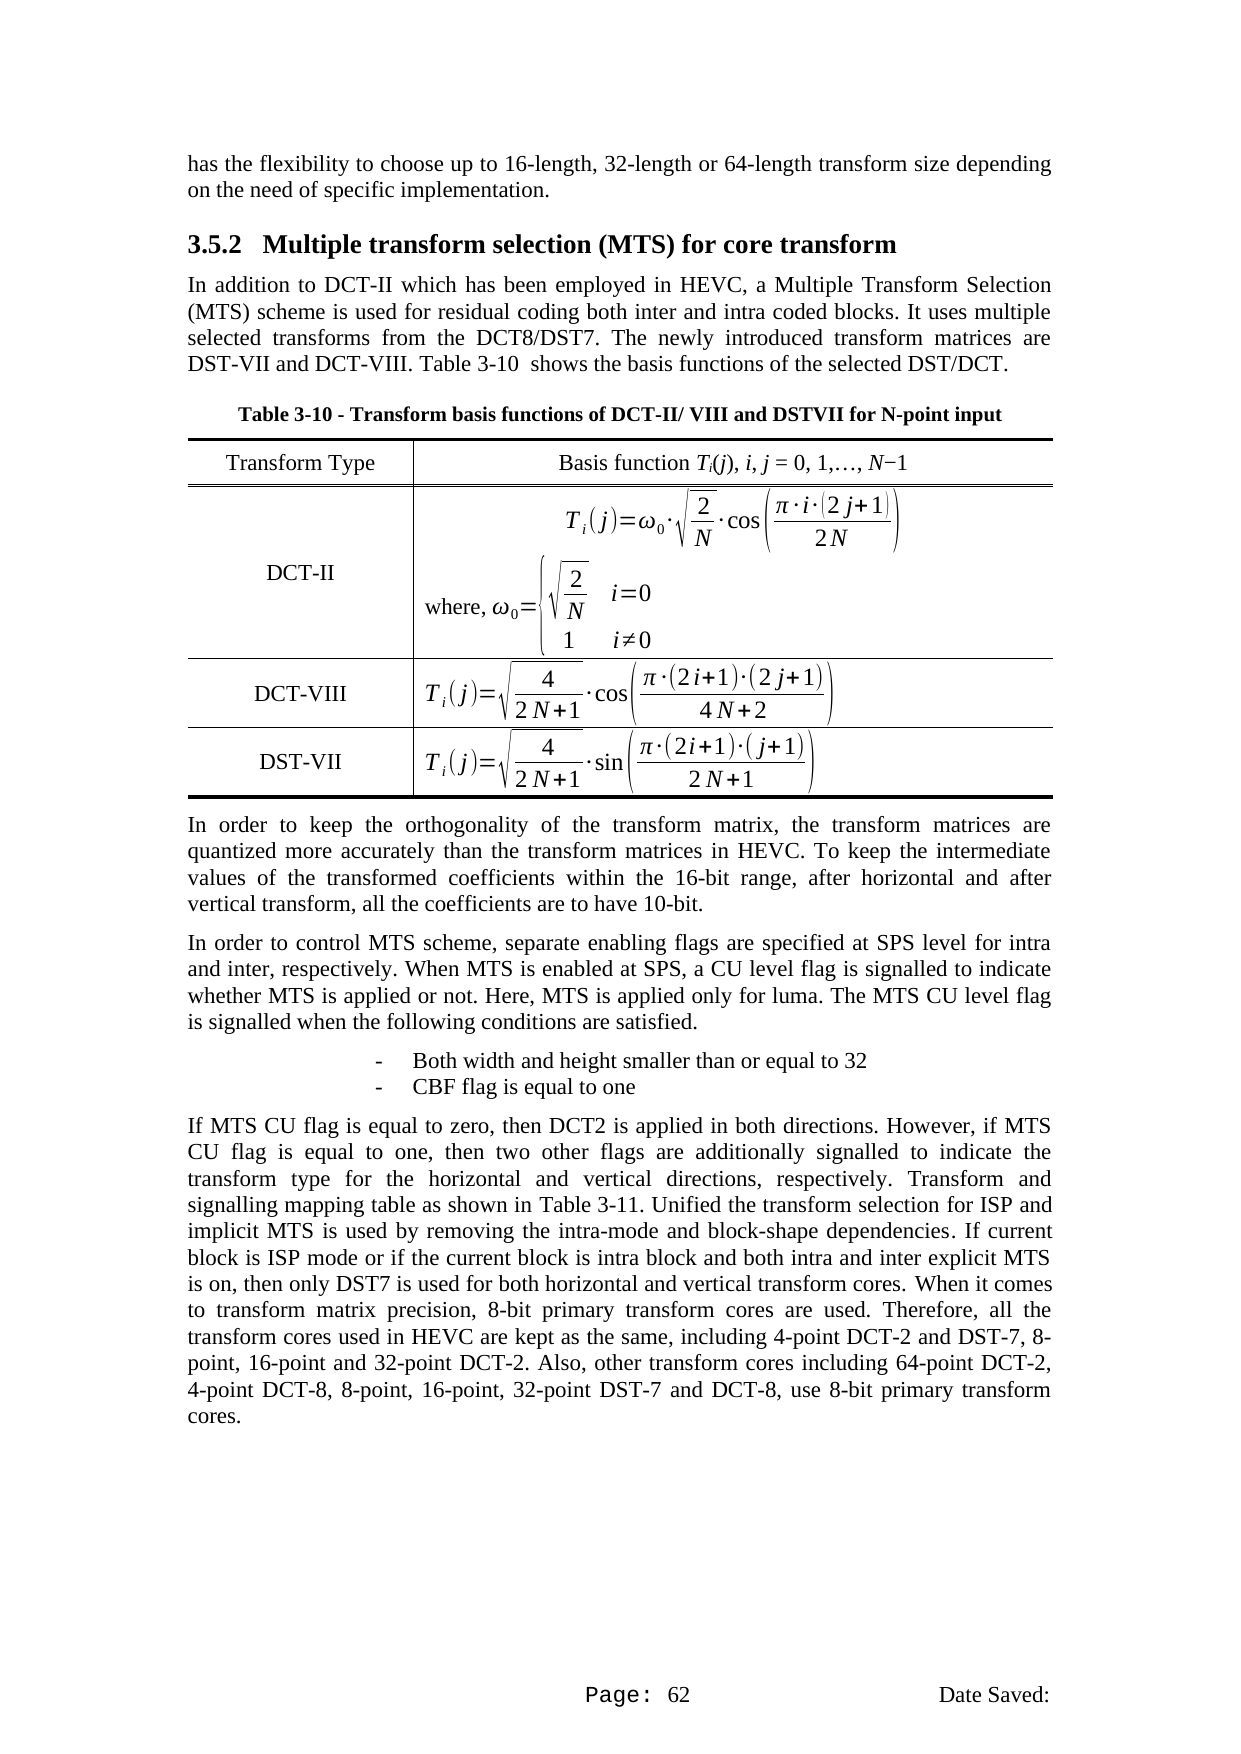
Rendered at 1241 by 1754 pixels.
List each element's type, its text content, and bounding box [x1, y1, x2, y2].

list Both width and height smaller than or equal to 32 [375, 1047, 1053, 1073]
text In order to control MTS scheme, separate enabling flags are specified at SPS level for intra and inter, respectively. When MTS is enabled at SPS, a CU level flag is signalled to indicate whether MTS is applied or not. Here, MTS is applied only for luma. The MTS CU level flag is signalled when the following conditions are satisfied. [187, 929, 1053, 1034]
text If MTS CU flag is equal to zero, then DCT2 is applied in both directions. However, if MTS CU flag is equal to one, then two other flags are additionally signalled to indicate the transform type for the horizontal and vertical directions, respectively. Transform and signalling mapping table as shown in Table 3-11. Unified the transform selection for ISP and implicit MTS is used by removing the intra-mode and block-shape dependencies. If current block is ISP mode or if the current block is intra block and both intra and inter explicit MTS is on, then only DST7 is used for both horizontal and vertical transform cores. When it comes to transform matrix precision, 8-bit primary transform cores are used. Therefore, all the transform cores used in HEVC are kept as the same, including 4-point DCT-2 and DST-7, 8-point, 16-point and 32-point DCT-2. Also, other transform cores including 64-point DCT-2, 4-point DCT-8, 8-point, 16-point, 32-point DST-7 and DCT-8, use 8-bit primary transform cores. [187, 1112, 1053, 1428]
text In order to keep the orthogonality of the transform matrix, the transform matrices are quantized more accurately than the transform matrices in HEVC. To keep the intermediate values of the transformed coefficients within the 16-bit range, after horizontal and after vertical transform, all the coefficients are to have 10-bit. [187, 811, 1053, 916]
text In addition to DCT-II which has been employed in HEVC, a Multiple Transform Selection (MTS) scheme is used for residual coding both inter and intra coded blocks. It uses multiple selected transforms from the DCT8/DST7. The newly introduced transform matrices are DST-VII and DCT-VIII. Table 3-10 shows the basis functions of the selected DST/DCT. [187, 271, 1053, 377]
table_cell DCT-II [188, 487, 413, 658]
subtitle Multiple transform selection (MTS) for core transform [187, 228, 1053, 259]
table_cell DCT-VIII [188, 659, 413, 727]
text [187, 150, 1053, 203]
table_cell [414, 728, 1053, 795]
text Table 3-10 - Transform basis functions of DCT-II/ VIII and DSTVII for N-point input [187, 402, 1053, 426]
table_header Basis function Ti(j), i, j = 0, 1,…, N−1 [414, 441, 1053, 483]
table_cell where, [414, 487, 1053, 658]
table_header Transform Type [188, 441, 413, 483]
table_cell DST-VII [188, 728, 413, 795]
table_cell [414, 659, 1053, 727]
list CBF flag is equal to one [375, 1073, 1053, 1099]
